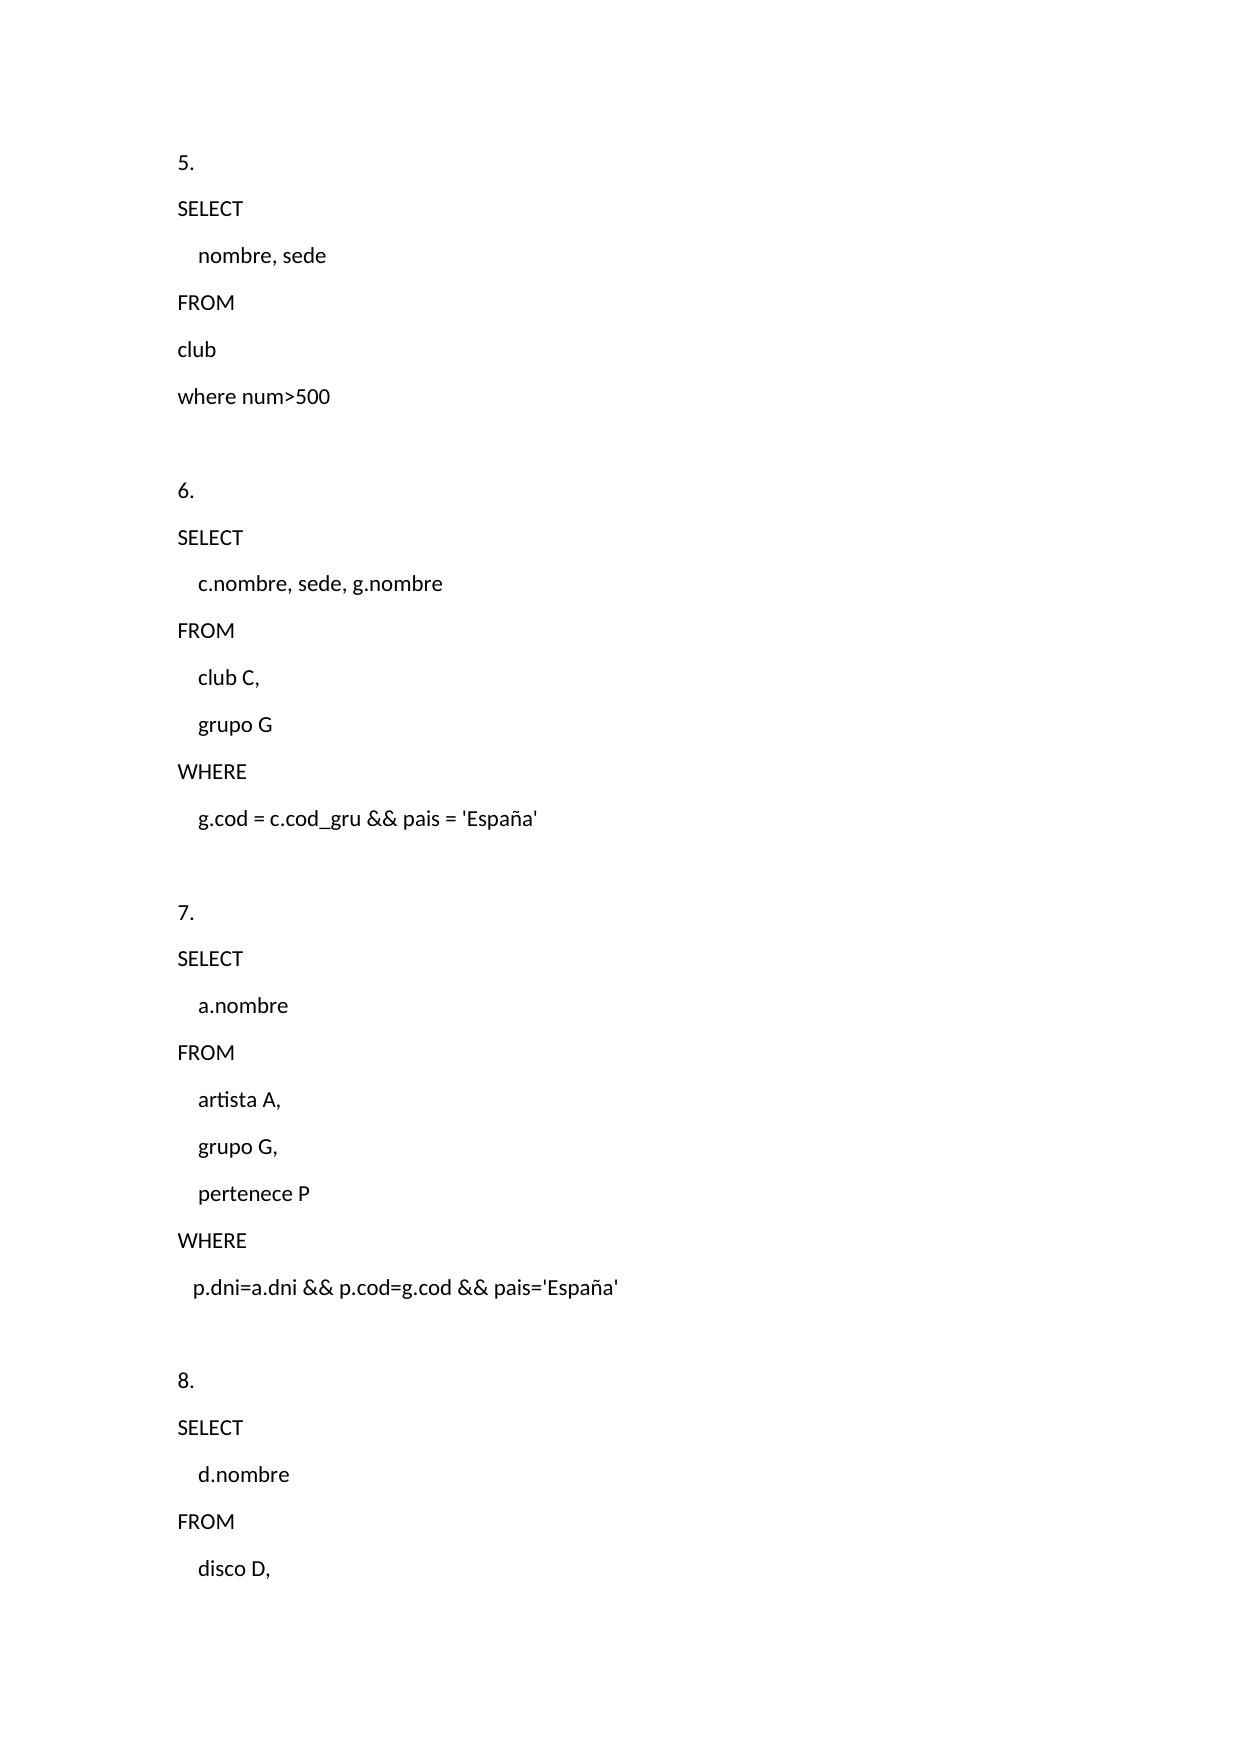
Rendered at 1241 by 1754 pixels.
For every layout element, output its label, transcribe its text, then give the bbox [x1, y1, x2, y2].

text p.dni=a.dni && p.cod=g.cod && pais='España' [177, 1273, 1063, 1301]
text FROM [177, 616, 1063, 644]
text WHERE [177, 1226, 1063, 1254]
text 7. [177, 898, 1063, 926]
text g.cod = c.cod_gru && pais = 'España' [177, 804, 1063, 832]
text SELECT [177, 1413, 1063, 1441]
text pertenece P [177, 1179, 1063, 1207]
text c.nombre, sede, g.nombre [177, 569, 1063, 597]
text FROM [177, 1507, 1063, 1535]
text artista A, [177, 1085, 1063, 1113]
text FROM [177, 1038, 1063, 1066]
text FROM [177, 288, 1063, 316]
text SELECT [177, 944, 1063, 972]
text SELECT [177, 523, 1063, 551]
text 5. [177, 148, 1063, 176]
text WHERE [177, 757, 1063, 785]
text club C, [177, 663, 1063, 691]
text grupo G [177, 710, 1063, 738]
text disco D, [177, 1554, 1063, 1582]
text 6. [177, 476, 1063, 504]
text where num>500 [177, 382, 1063, 410]
text club [177, 335, 1063, 363]
text SELECT [177, 194, 1063, 222]
text 8. [177, 1366, 1063, 1394]
text nombre, sede [177, 241, 1063, 269]
text d.nombre [177, 1460, 1063, 1488]
text grupo G, [177, 1132, 1063, 1160]
text a.nombre [177, 991, 1063, 1019]
